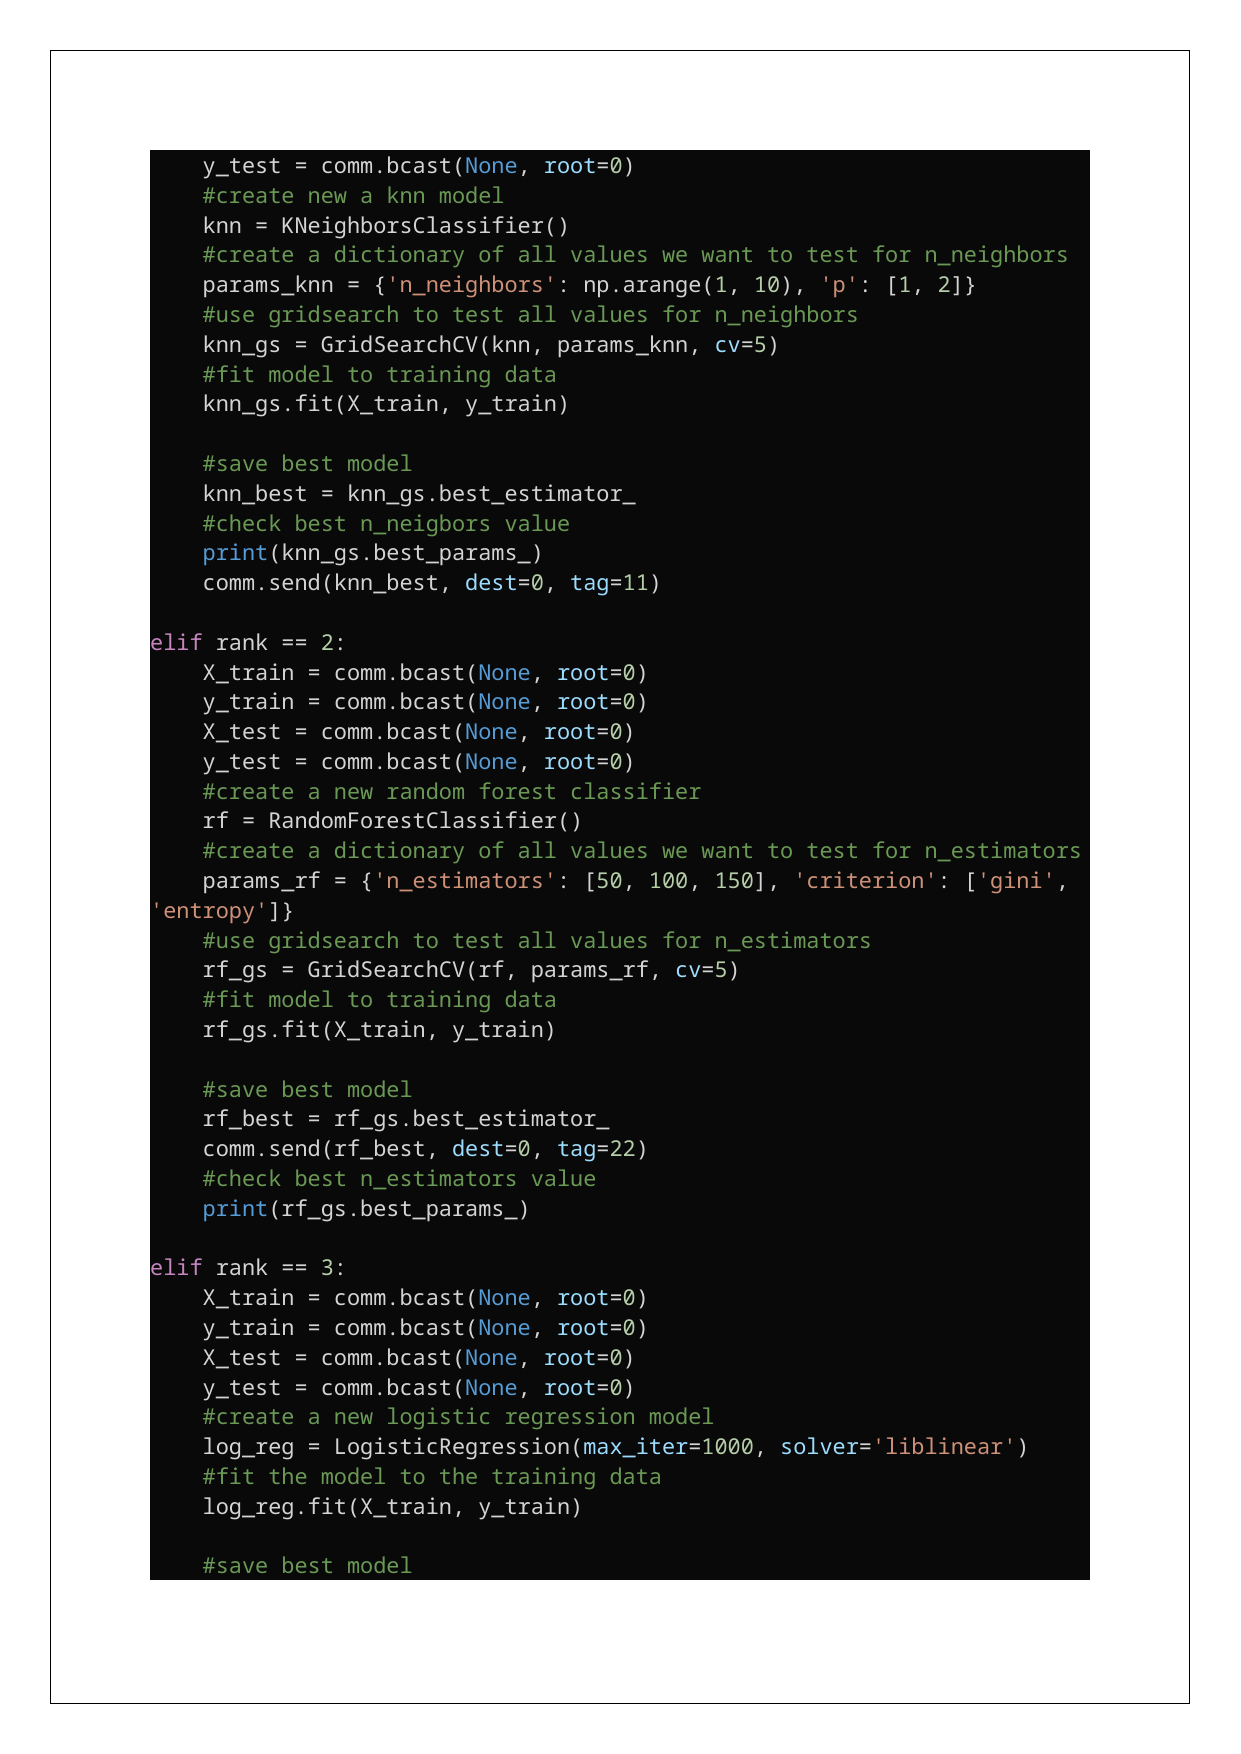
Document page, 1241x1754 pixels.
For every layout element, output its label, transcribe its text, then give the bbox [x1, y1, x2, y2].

text knn_best = knn_gs.best_estimator_ [150, 478, 1090, 507]
text knn_gs.fit(X_train, y_train) [150, 388, 1090, 418]
text y_train = comm.bcast(None, root=0) [150, 1312, 1090, 1342]
text rf_gs = GridSearchCV(rf, params_rf, cv=5) [150, 954, 1090, 984]
text #save best model [150, 1073, 1090, 1103]
text #create a dictionary of all values we want to test for n_estimators [150, 835, 1090, 865]
text #save best model [150, 448, 1090, 478]
text #fit the model to the training data [150, 1461, 1090, 1491]
text log_reg = LogisticRegression(max_iter=1000, solver='liblinear') [150, 1431, 1090, 1461]
text print(knn_gs.best_params_) [150, 537, 1090, 567]
text #save best model [150, 1550, 1090, 1580]
text X_test = comm.bcast(None, root=0) [150, 716, 1090, 746]
text X_train = comm.bcast(None, root=0) [150, 1282, 1090, 1312]
text #use gridsearch to test all values for n_neighbors [150, 299, 1090, 329]
text #create a new random forest classifier [150, 776, 1090, 805]
text knn_gs = GridSearchCV(knn, params_knn, cv=5) [150, 329, 1090, 358]
text print(rf_gs.best_params_) [150, 1193, 1090, 1222]
text #check best n_estimators value [150, 1163, 1090, 1193]
text #create a dictionary of all values we want to test for n_neighbors [150, 239, 1090, 269]
text y_test = comm.bcast(None, root=0) [150, 746, 1090, 776]
text rf_best = rf_gs.best_estimator_ [150, 1103, 1090, 1133]
text X_train = comm.bcast(None, root=0) [150, 656, 1090, 686]
text rf = RandomForestClassifier() [150, 805, 1090, 835]
text comm.send(knn_best, dest=0, tag=11) [150, 567, 1090, 597]
text #create new a knn model [150, 180, 1090, 209]
text y_test = comm.bcast(None, root=0) [150, 150, 1090, 180]
text #create a new logistic regression model [150, 1401, 1090, 1431]
text elif rank == 2: [150, 627, 1090, 656]
text #use gridsearch to test all values for n_estimators [150, 924, 1090, 954]
text elif rank == 3: [150, 1252, 1090, 1282]
text #fit model to training data [150, 358, 1090, 388]
text params_rf = {'n_estimators': [50, 100, 150], 'criterion': ['gini', 'entropy']} [150, 865, 1090, 924]
text comm.send(rf_best, dest=0, tag=22) [150, 1133, 1090, 1163]
text y_test = comm.bcast(None, root=0) [150, 1371, 1090, 1401]
text knn = KNeighborsClassifier() [150, 209, 1090, 239]
text #check best n_neigbors value [150, 507, 1090, 537]
text X_test = comm.bcast(None, root=0) [150, 1342, 1090, 1371]
text y_train = comm.bcast(None, root=0) [150, 686, 1090, 716]
text params_knn = {'n_neighbors': np.arange(1, 10), 'p': [1, 2]} [150, 269, 1090, 299]
text rf_gs.fit(X_train, y_train) [150, 1014, 1090, 1044]
text #fit model to training data [150, 984, 1090, 1014]
text log_reg.fit(X_train, y_train) [150, 1491, 1090, 1520]
